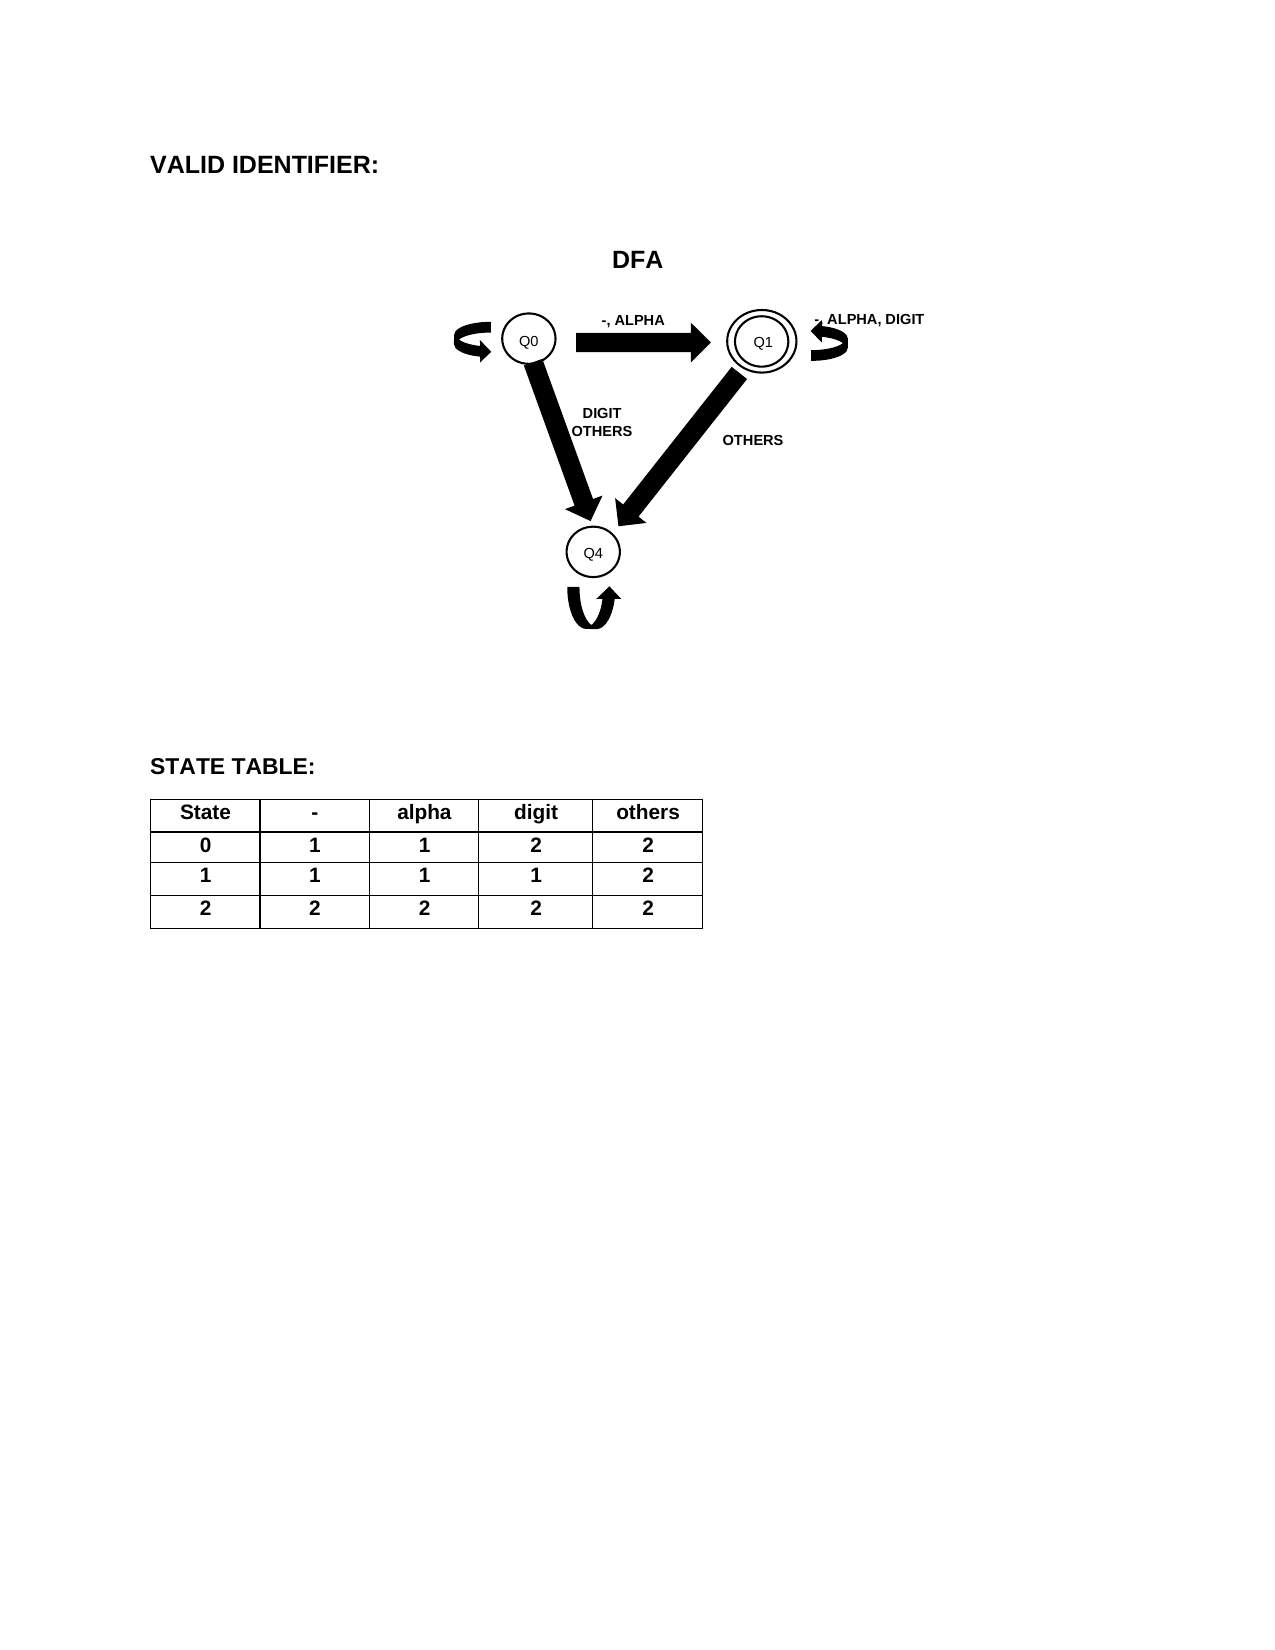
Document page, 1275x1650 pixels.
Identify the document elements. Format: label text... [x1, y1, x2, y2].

table_cell 2 [593, 896, 702, 928]
table_cell 2 [593, 833, 702, 862]
table_cell 1 [370, 863, 478, 895]
table_cell 2 [261, 896, 369, 928]
table_cell 1 [261, 833, 369, 862]
text DFA [150, 245, 1125, 274]
table_header others [593, 800, 702, 831]
table_cell 1 [479, 863, 592, 895]
table_header digit [479, 800, 592, 831]
table_header State [151, 800, 259, 831]
table_cell 2 [593, 863, 702, 895]
table_header alpha [370, 800, 478, 831]
text STATE TABLE: [150, 753, 1125, 780]
table_cell 2 [370, 896, 478, 928]
table_cell 1 [151, 863, 259, 895]
table_cell 0 [151, 833, 259, 862]
table_header - [261, 800, 369, 831]
table_cell 1 [261, 863, 369, 895]
table_cell 1 [370, 833, 478, 862]
text VALID IDENTIFIER: [150, 150, 1125, 179]
table_cell 2 [479, 833, 592, 862]
table_cell 2 [151, 896, 259, 928]
table_cell 2 [479, 896, 592, 928]
